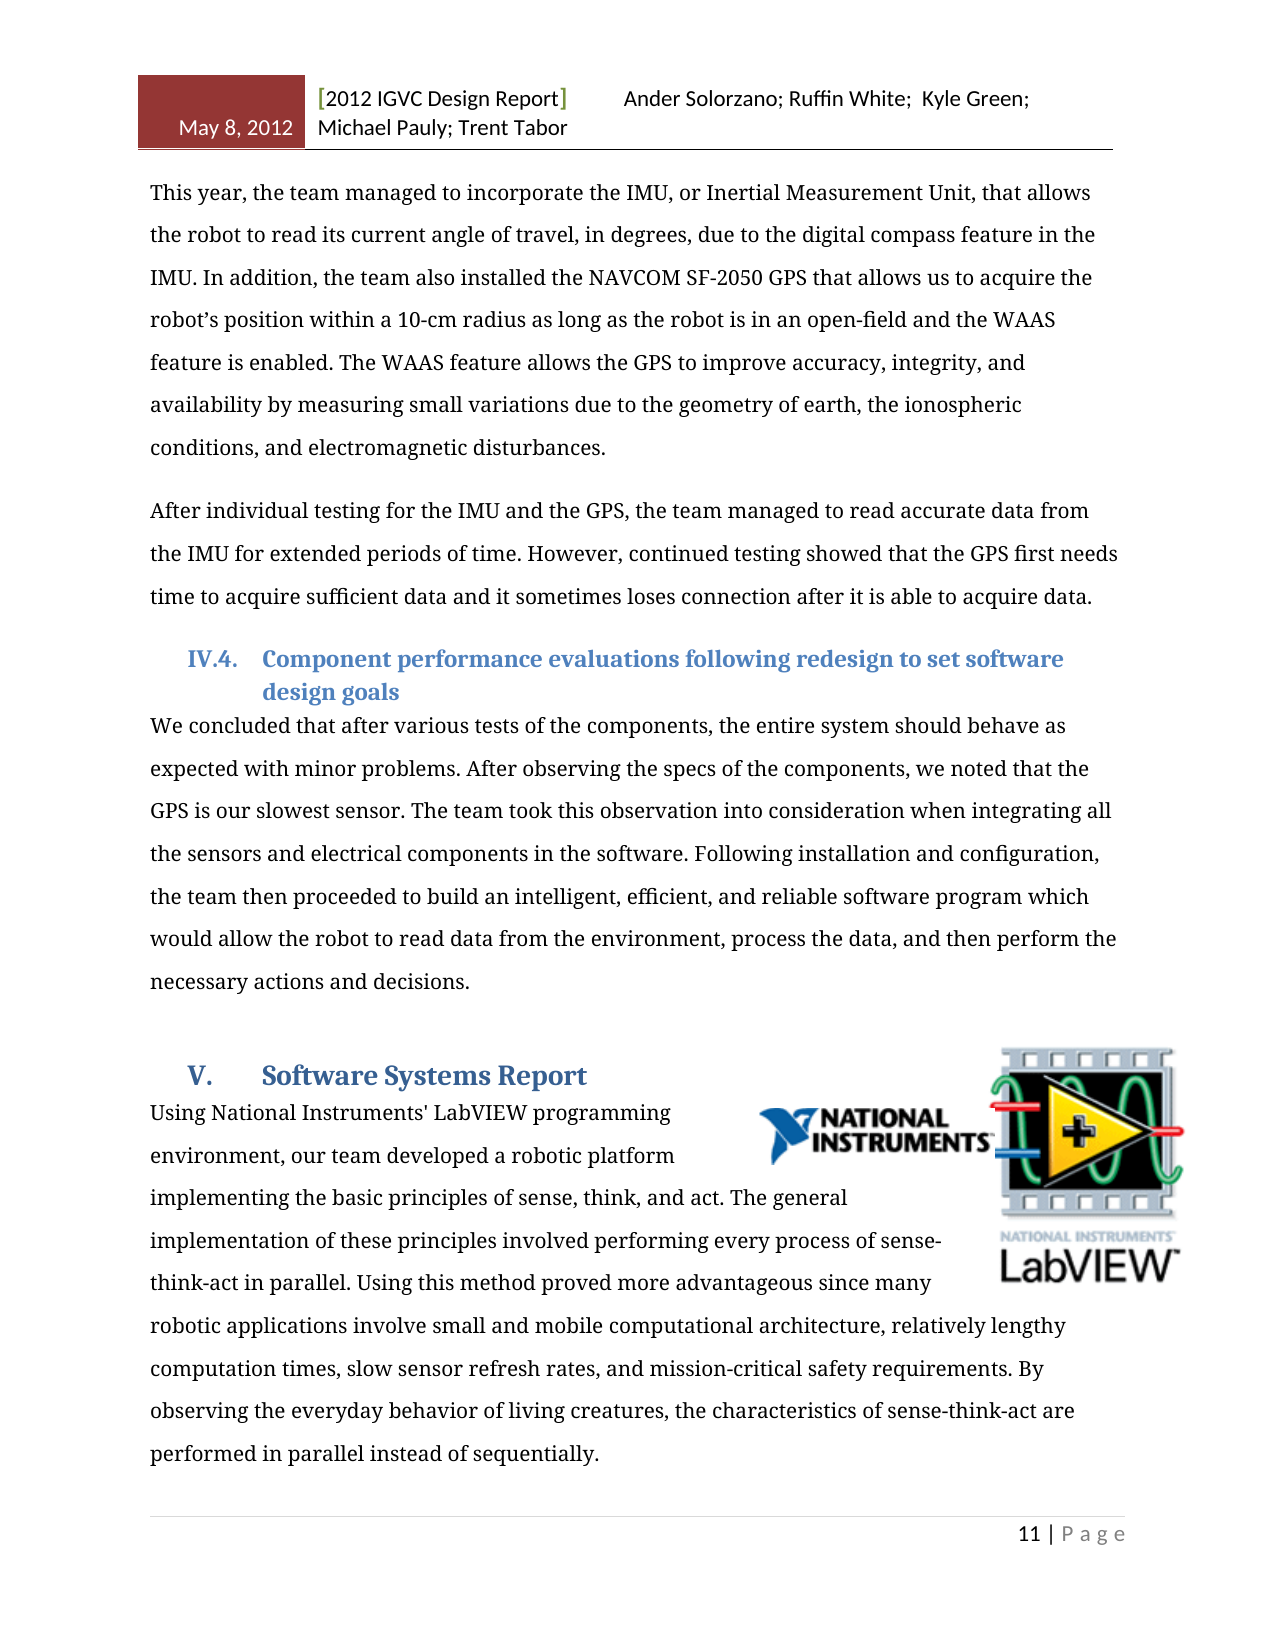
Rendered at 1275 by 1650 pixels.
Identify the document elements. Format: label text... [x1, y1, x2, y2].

text After individual testing for the IMU and the GPS, the team managed to read accurate data from the IMU for extended periods of time. However, continued testing showed that the GPS first needs time to acquire sufficient data and it sometimes loses connection after it is able to acquire data. [150, 497, 1125, 610]
subtitle Software Systems Report [187, 1059, 981, 1093]
text We concluded that after various tests of the components, the entire system should behave as expected with minor problems. After observing the specs of the components, we noted that the GPS is our slowest sensor. The team took this observation into consideration when integrating all the sensors and electrical components in the software. Following installation and configuration, the team then proceeded to build an intelligent, efficient, and reliable software program which would allow the robot to read data from the environment, process the data, and then perform the necessary actions and decisions. [150, 711, 1125, 995]
text Using National Instruments' LabVIEW programming environment, our team developed a robotic platform implementing the basic principles of sense, think, and act. The general implementation of these principles involved performing every process of sense-think-act in parallel. Using this method proved more advantageous since many robotic applications involve small and mobile computational architecture, relatively lengthy computation times, slow sensor refresh rates, and mission-critical safety requirements. By observing the everyday behavior of living creatures, the characteristics of sense-think-act are performed in parallel instead of sequentially. [150, 1098, 1125, 1467]
text This year, the team managed to incorporate the IMU, or Inertial Measurement Unit, that allows the robot to read its current angle of travel, in degrees, due to the digital compass feature in the IMU. In addition, the team also installed the NAVCOM SF-2050 GPS that allows us to acquire the robot’s position within a 10-cm radius as long as the robot is in an open-field and the WAAS feature is enabled. The WAAS feature allows the GPS to improve accuracy, integrity, and availability by measuring small variations due to the geometry of earth, the ionospheric conditions, and electromagnetic disturbances. [150, 178, 1125, 462]
subtitle Component performance evaluations following redesign to set software design goals [187, 645, 1125, 707]
picture [759, 1046, 1197, 1286]
